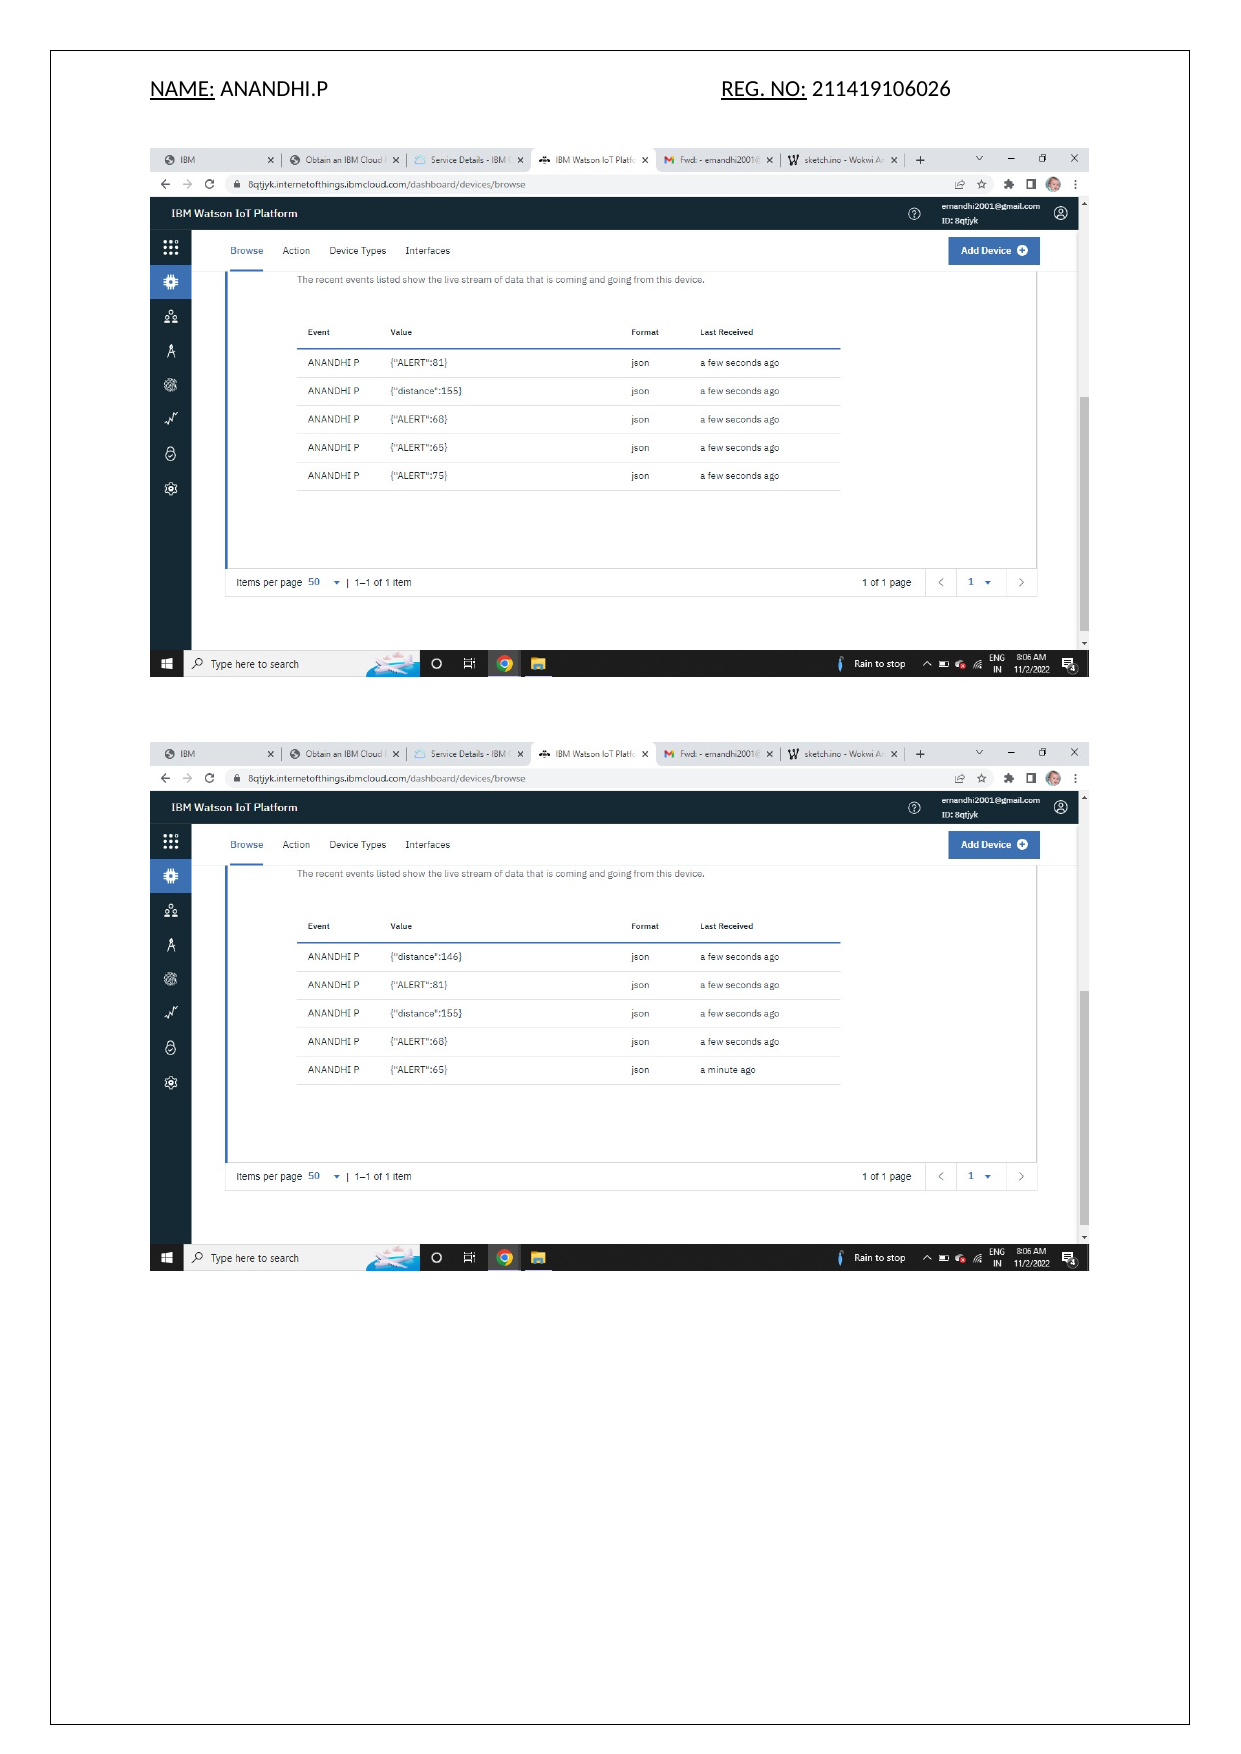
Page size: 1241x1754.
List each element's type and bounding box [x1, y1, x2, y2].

picture [150, 148, 1089, 677]
picture [150, 742, 1090, 1271]
